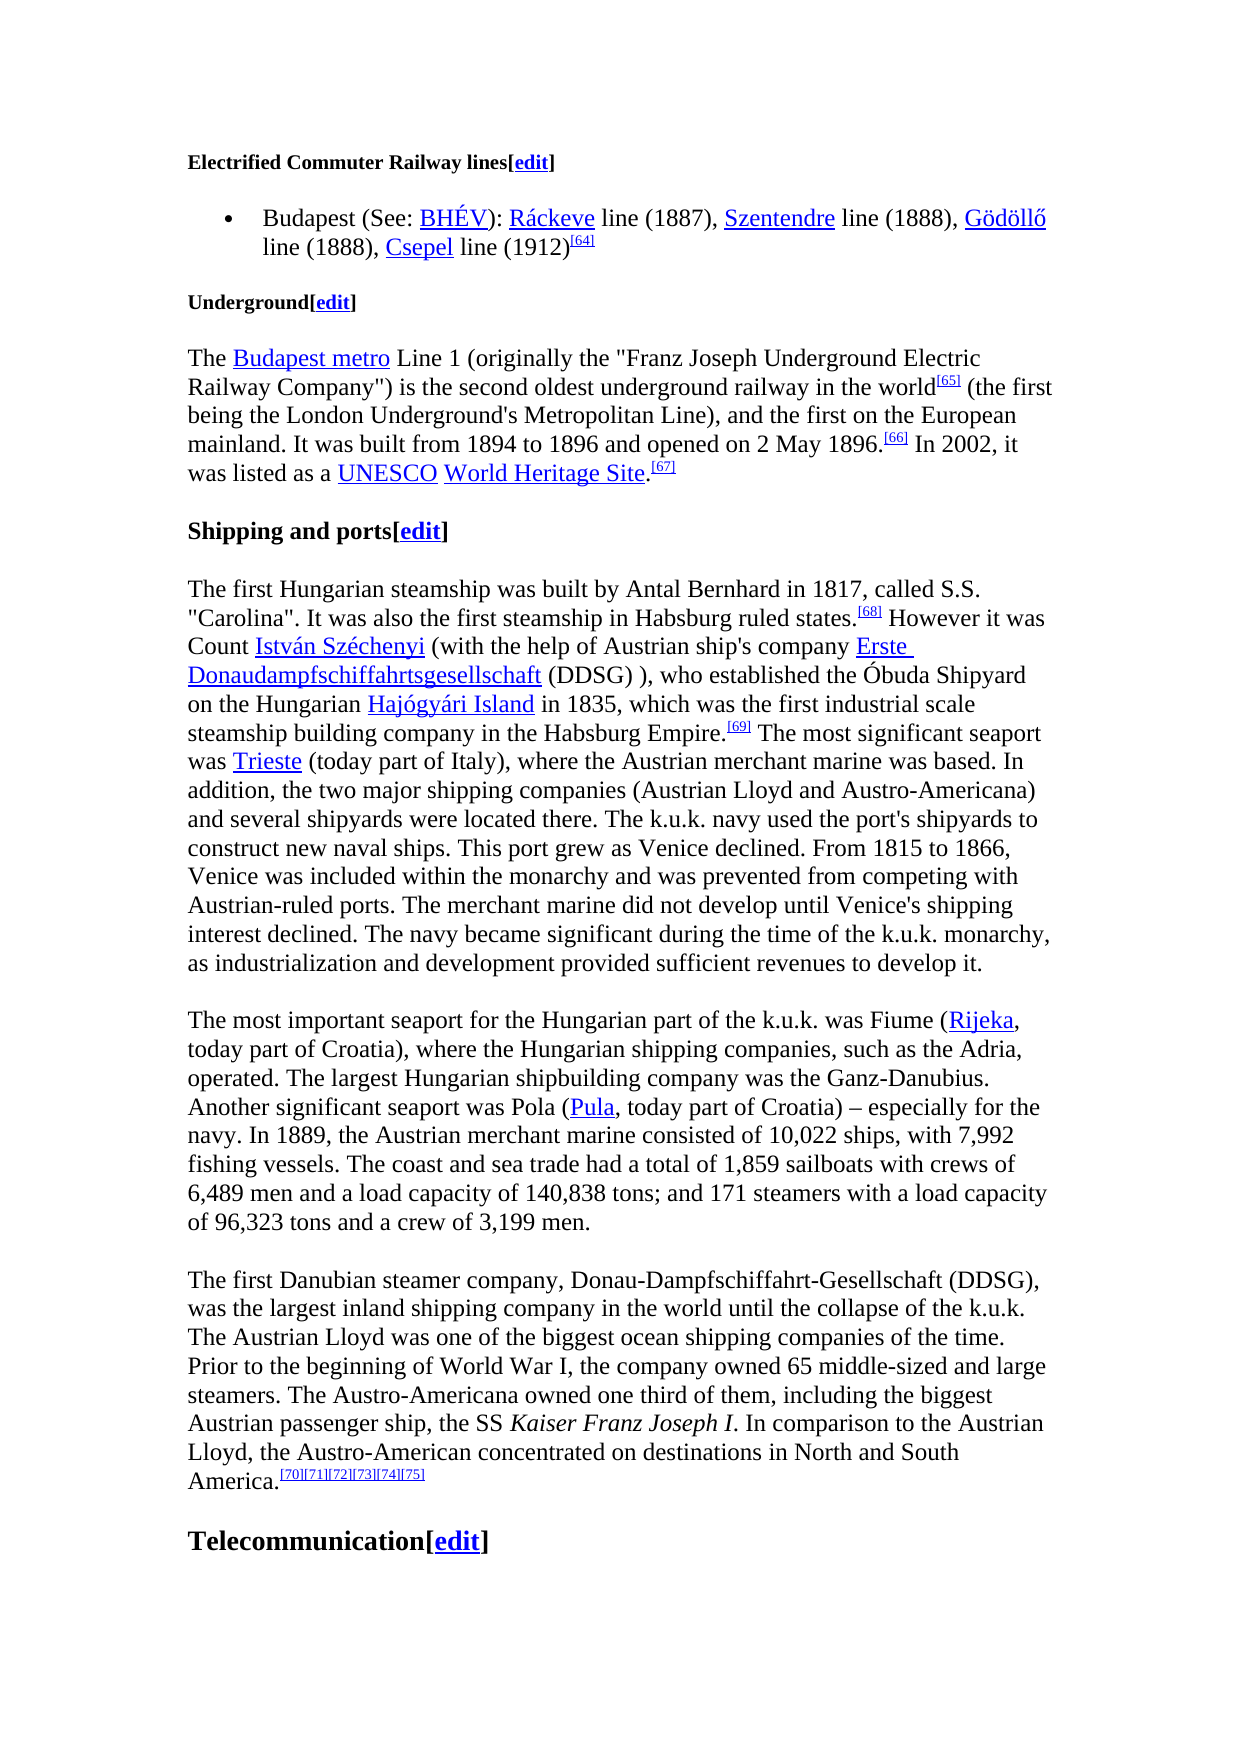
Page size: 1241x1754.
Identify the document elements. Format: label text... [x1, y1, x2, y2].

list Budapest (See: BHÉV): Ráckeve line (1887), Szentendre line (1888), Gödöllő line (1888), Csepel line (1912)[64] [225, 203, 1053, 261]
subtitle Telecommunication[edit] [187, 1524, 1053, 1556]
text The most important seaport for the Hungarian part of the k.u.k. was Fiume (Rijeka, today part of Croatia), where the Hungarian shipping companies, such as the Adria, operated. The largest Hungarian shipbuilding company was the Ganz-Danubius. Another significant seaport was Pola (Pula, today part of Croatia) – especially for the navy. In 1889, the Austrian merchant marine consisted of 10,022 ships, with 7,992 fishing vessels. The coast and sea trade had a total of 1,859 sailboats with crews of 6,489 men and a load capacity of 140,838 tons; and 171 steamers with a load capacity of 96,323 tons and a crew of 3,199 men. [187, 1006, 1053, 1236]
text The Budapest metro Line 1 (originally the "Franz Joseph Underground Electric Railway Company") is the second oldest underground railway in the world[65] (the first being the London Underground's Metropolitan Line), and the first on the European mainland. It was built from 1894 to 1896 and opened on 2 May 1896.[66] In 2002, it was listed as a UNESCO World Heritage Site.[67] [187, 343, 1053, 487]
text The first Hungarian steamship was built by Antal Bernhard in 1817, called S.S. "Carolina". It was also the first steamship in Habsburg ruled states.[68] However it was Count István Széchenyi (with the help of Austrian ship's company Erste Donaudampfschiffahrtsgesellschaft (DDSG) ), who established the Óbuda Shipyard on the Hungarian Hajógyári Island in 1835, which was the first industrial scale steamship building company in the Habsburg Empire.[69] The most significant seaport was Trieste (today part of Italy), where the Austrian merchant marine was based. In addition, the two major shipping companies (Austrian Lloyd and Austro-Americana) and several shipyards were located there. The k.u.k. navy used the port's shipyards to construct new naval ships. This port grew as Venice declined. From 1815 to 1866, Venice was included within the monarchy and was prevented from competing with Austrian-ruled ports. The merchant marine did not develop until Venice's shipping interest declined. The navy became significant during the time of the k.u.k. monarchy, as industrialization and development provided sufficient revenues to develop it. [187, 574, 1053, 976]
subtitle Underground[edit] [187, 290, 1053, 314]
text The first Danubian steamer company, Donau-Dampfschiffahrt-Gesellschaft (DDSG), was the largest inland shipping company in the world until the collapse of the k.u.k. The Austrian Lloyd was one of the biggest ocean shipping companies of the time. Prior to the beginning of World War I, the company owned 65 middle-sized and large steamers. The Austro-Americana owned one third of them, including the biggest Austrian passenger ship, the SS Kaiser Franz Joseph I. In comparison to the Austrian Lloyd, the Austro-American concentrated on destinations in North and South America.[70][71][72][73][74][75] [187, 1265, 1053, 1495]
subtitle Electrified Commuter Railway lines[edit] [187, 150, 1053, 174]
subtitle Shipping and ports[edit] [187, 516, 1053, 545]
